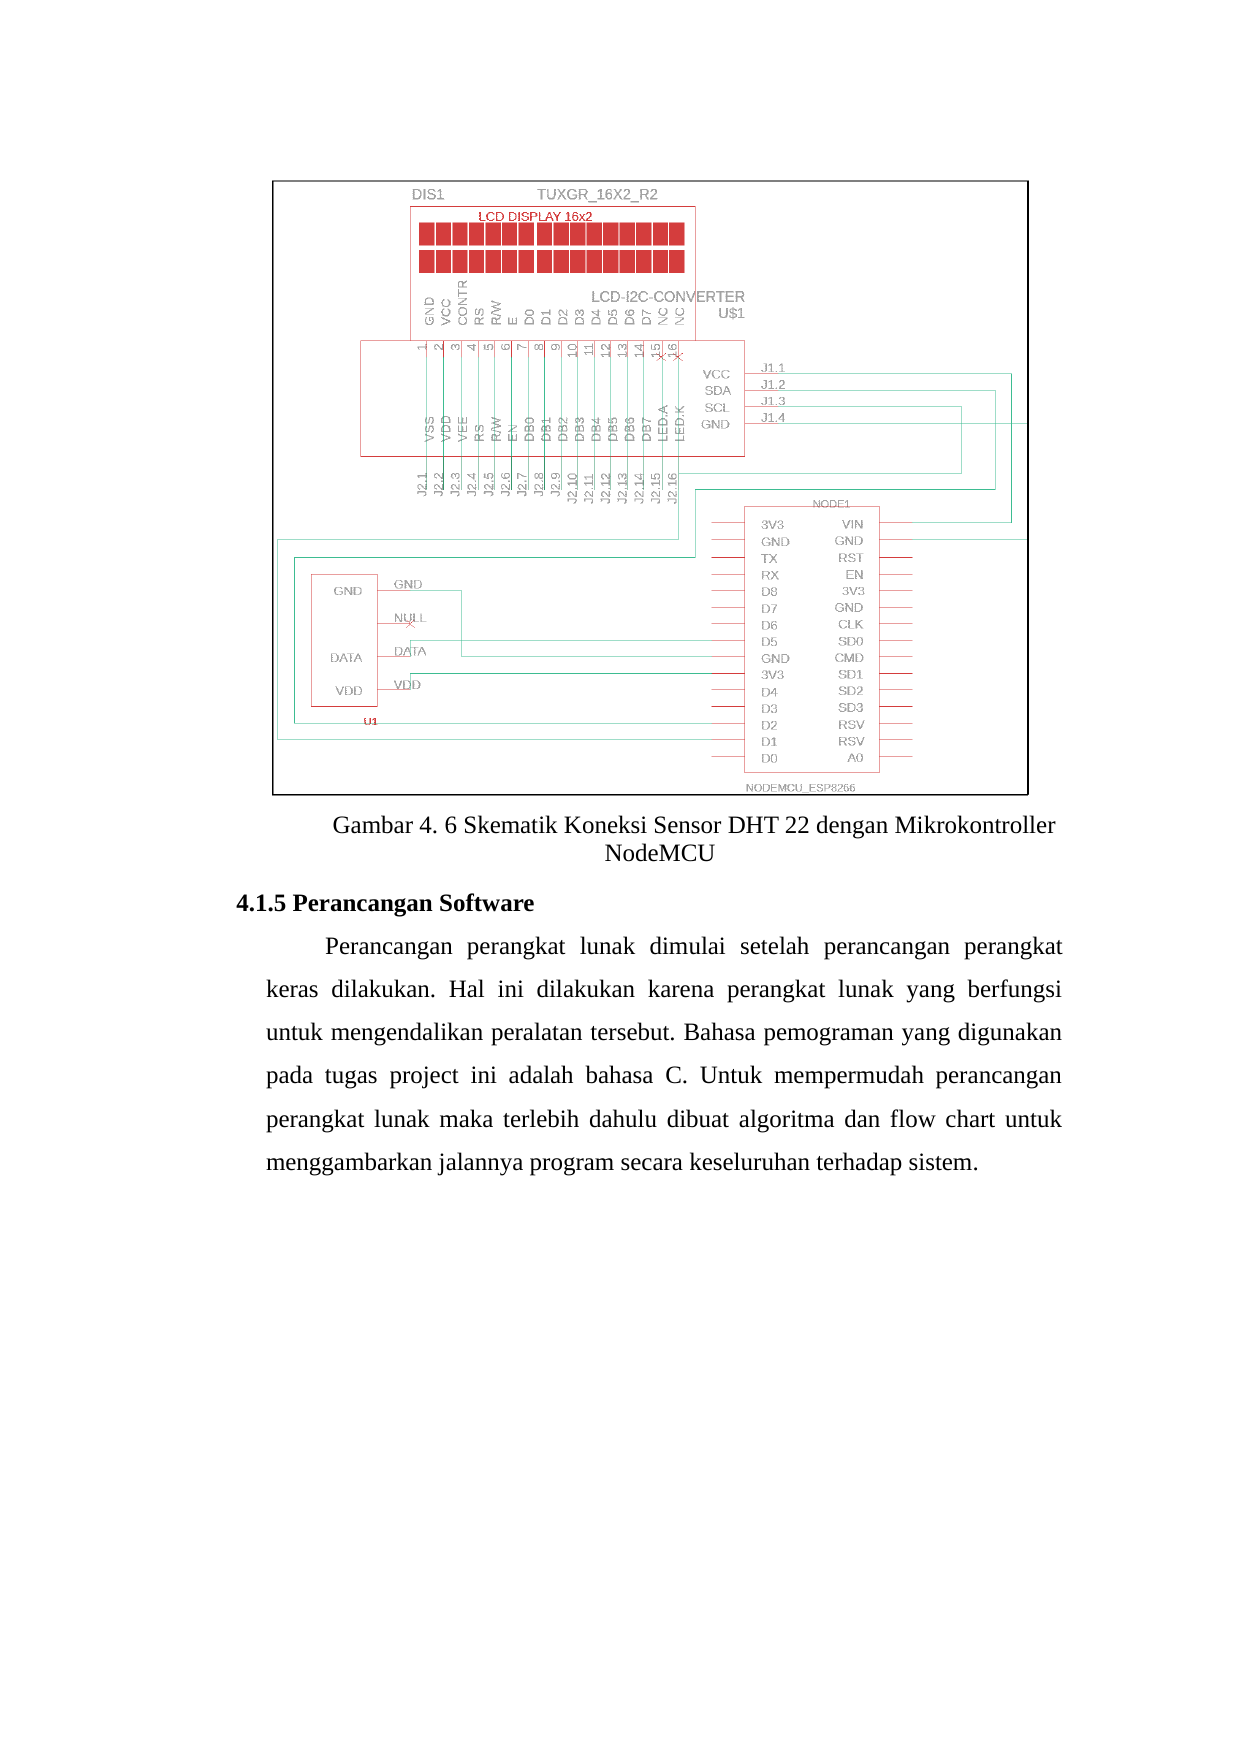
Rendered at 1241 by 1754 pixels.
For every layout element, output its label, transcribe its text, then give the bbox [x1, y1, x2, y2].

text Gambar 4. 6 Skematik Koneksi Sensor DHT 22 dengan Mikrokontroller NodeMCU [266, 810, 1063, 867]
subtitle 4.1.5 Perancangan Software [236, 888, 1063, 917]
picture [270, 177, 1030, 796]
text Perancangan perangkat lunak dimulai setelah perancangan perangkat keras dilakukan. Hal ini dilakukan karena perangkat lunak yang berfungsi untuk mengendalikan peralatan tersebut. Bahasa pemograman yang digunakan pada tugas project ini adalah bahasa C. Untuk mempermudah perancangan perangkat lunak maka terlebih dahulu dibuat algoritma dan flow chart untuk menggambarkan jalannya program secara keseluruhan terhadap sistem. [266, 931, 1063, 1176]
